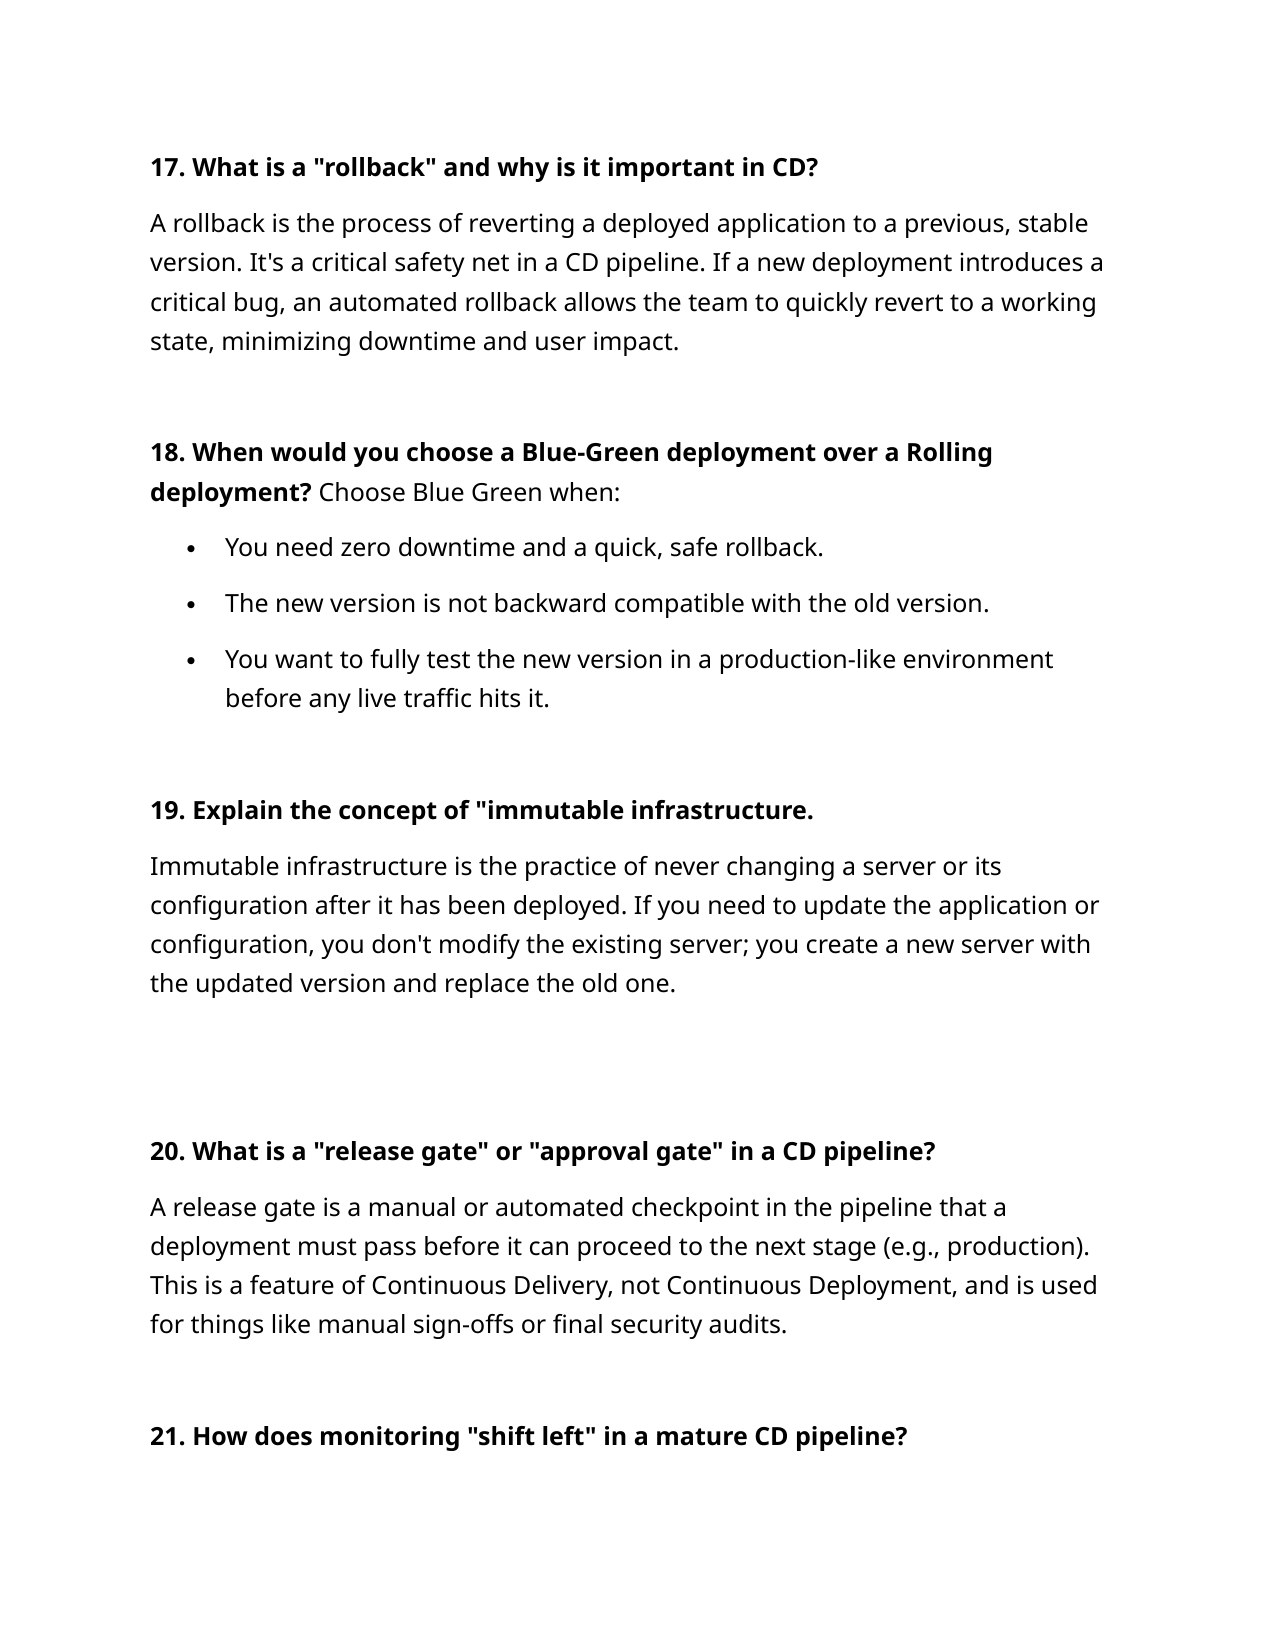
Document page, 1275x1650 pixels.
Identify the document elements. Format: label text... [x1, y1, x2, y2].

list You want to fully test the new version in a production-like environment before any live traffic hits it. [187, 642, 1125, 715]
text 21. How does monitoring "shift left" in a mature CD pipeline? [150, 1418, 1125, 1452]
list The new version is not backward compatible with the old version. [187, 586, 1125, 620]
text Immutable infrastructure is the practice of never changing a server or its configuration after it has been deployed. If you need to update the application or configuration, you don't modify the existing server; you create a new server with the updated version and replace the old one. [150, 848, 1125, 1000]
text 17. What is a "rollback" and why is it important in CD? [150, 150, 1125, 184]
text 18. When would you choose a Blue-Green deployment over a Rolling deployment? Choose Blue Green when: [150, 435, 1125, 508]
list You need zero downtime and a quick, safe rollback. [187, 530, 1125, 564]
text 19. Explain the concept of "immutable infrastructure. [150, 792, 1125, 827]
text A release gate is a manual or automated checkpoint in the pipeline that a deployment must pass before it can proceed to the next stage (e.g., production). This is a feature of Continuous Delivery, not Continuous Deployment, and is used for things like manual sign-offs or final security audits. [150, 1189, 1125, 1341]
text 20. What is a "release gate" or "approval gate" in a CD pipeline? [150, 1133, 1125, 1167]
text A rollback is the process of reverting a deployed application to a previous, stable version. It's a critical safety net in a CD pipeline. If a new deployment introduces a critical bug, an automated rollback allows the team to quickly revert to a working state, minimizing downtime and user impact. [150, 206, 1125, 357]
